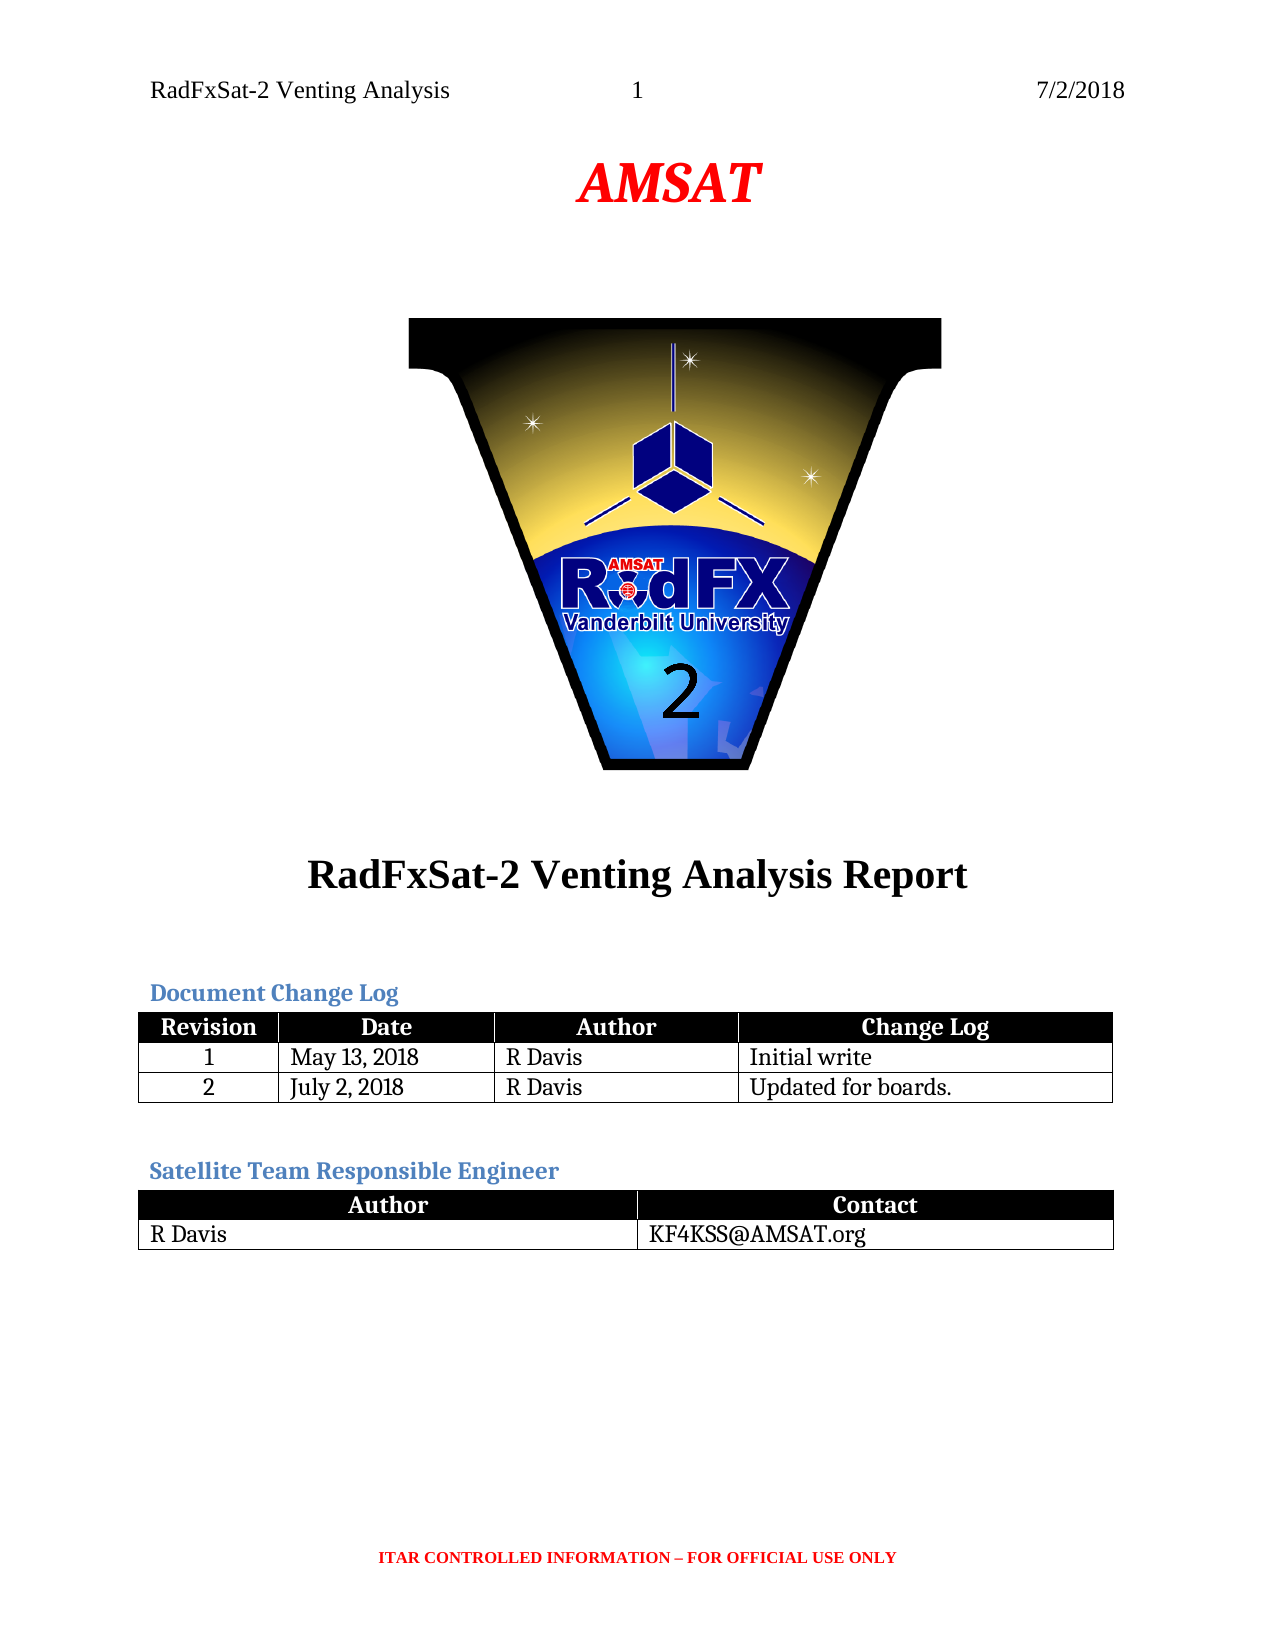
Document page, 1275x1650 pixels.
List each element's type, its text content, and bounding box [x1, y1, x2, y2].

table_cell 2 [139, 1073, 278, 1102]
table_cell Initial write [739, 1043, 1112, 1072]
table_cell KF4KSS@AMSAT.org [638, 1220, 1113, 1249]
subtitle Satellite Team Responsible Engineer [150, 1157, 1125, 1185]
table_cell Updated for boards. [739, 1073, 1112, 1102]
text AMSAT [150, 150, 1125, 217]
table_header Author [495, 1013, 738, 1042]
subtitle Document Change Log [150, 979, 1125, 1008]
table_cell R Davis [139, 1220, 637, 1249]
table_header Change Log [739, 1013, 1112, 1042]
table_cell July 2, 2018 [279, 1073, 494, 1102]
table_header Revision [139, 1013, 278, 1042]
table_header Date [279, 1013, 494, 1042]
table_header Author [139, 1191, 637, 1219]
table_cell R Davis [495, 1043, 738, 1072]
table_cell R Davis [495, 1073, 738, 1102]
table_cell 1 [139, 1043, 278, 1072]
table_cell May 13, 2018 [279, 1043, 494, 1072]
table_header Contact [638, 1191, 1113, 1219]
picture [372, 242, 979, 812]
